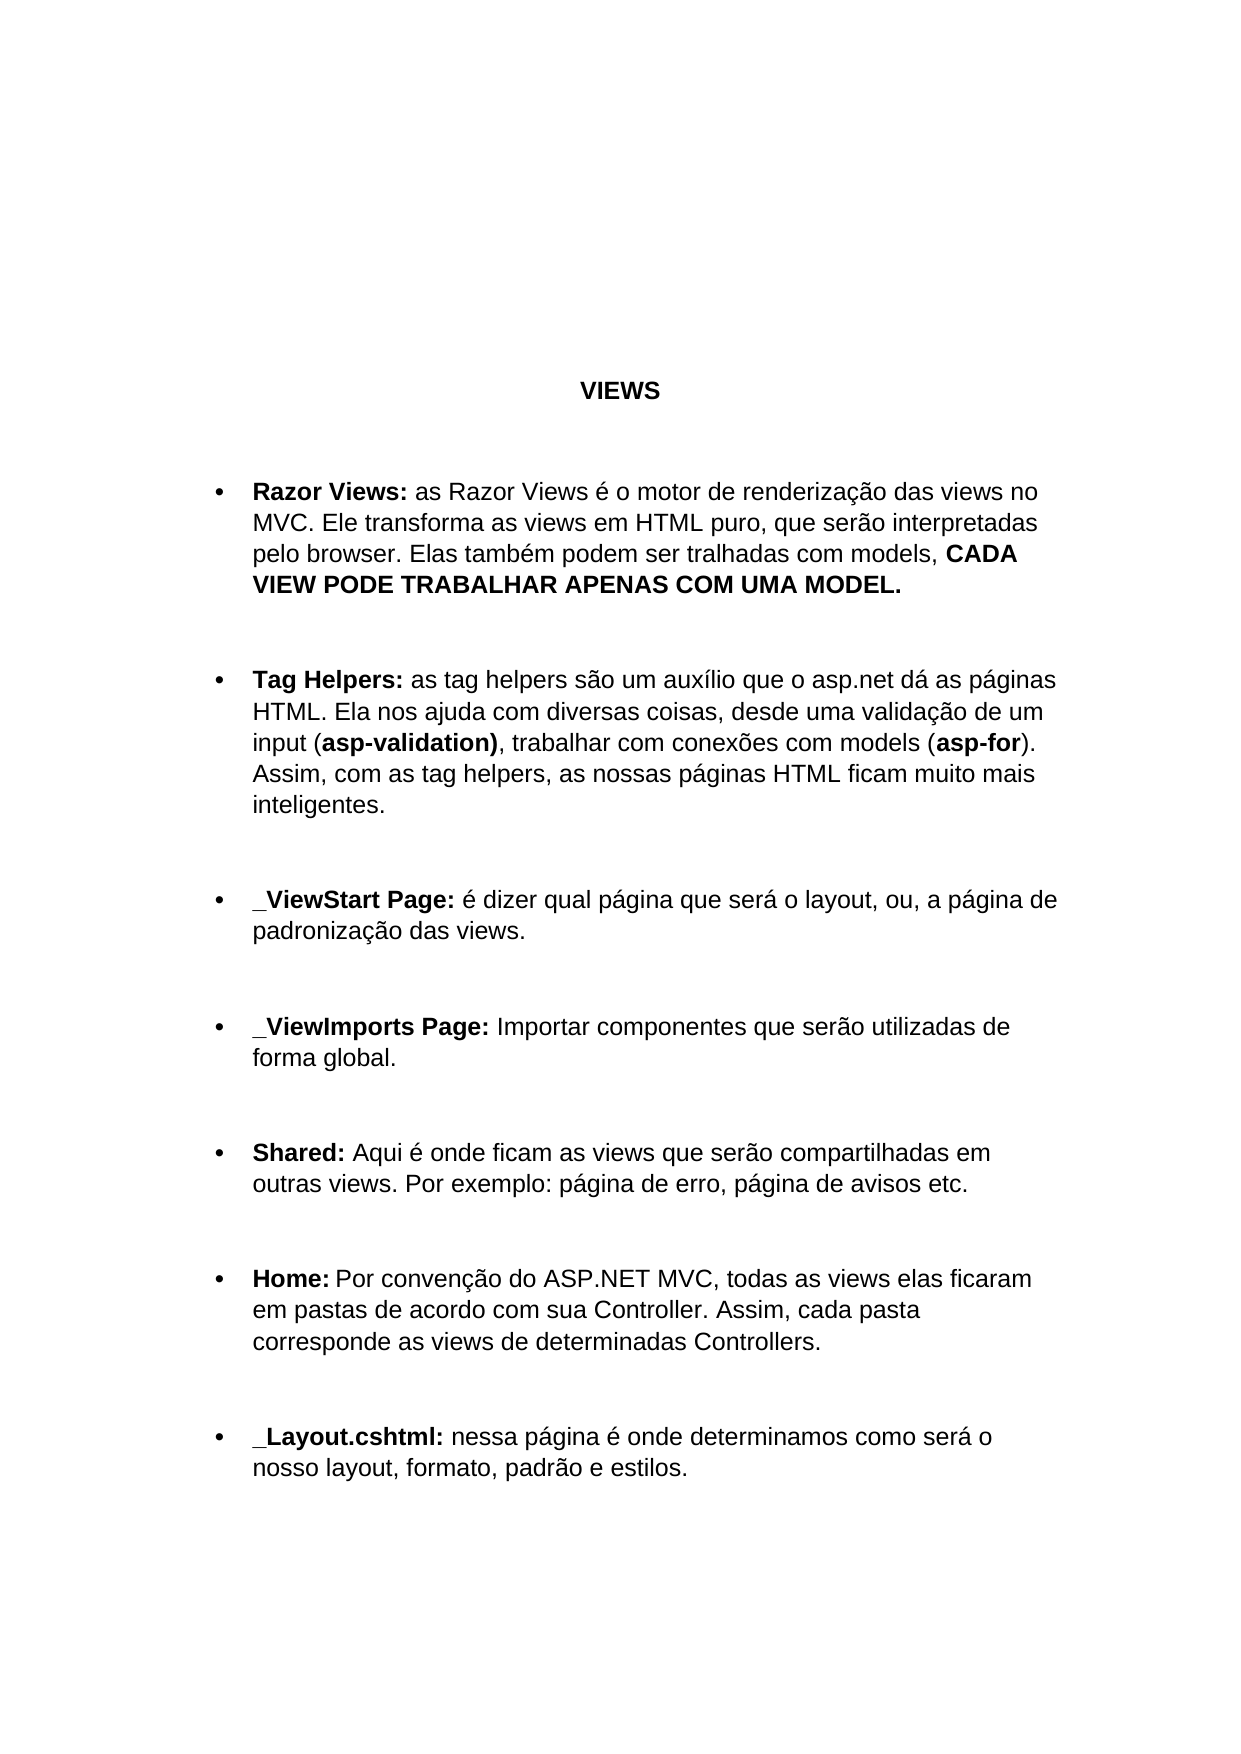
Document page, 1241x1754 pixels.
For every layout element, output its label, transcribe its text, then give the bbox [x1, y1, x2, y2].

list _Layout.cshtml: nessa página é onde determinamos como será o nosso layout, formato, padrão e estilos. [215, 1422, 1063, 1482]
list Razor Views: as Razor Views é o motor de renderização das views no MVC. Ele transforma as views em HTML puro, que serão interpretadas pelo browser. Elas também podem ser tralhadas com models, CADA VIEW PODE TRABALHAR APENAS COM UMA MODEL. [215, 477, 1063, 599]
list Shared: Aqui é onde ficam as views que serão compartilhadas em outras views. Por exemplo: página de erro, página de avisos etc. [215, 1138, 1063, 1198]
list Home: Por convenção do ASP.NET MVC, todas as views elas ficaram em pastas de acordo com sua Controller. Assim, cada pasta corresponde as views de determinadas Controllers. [215, 1264, 1063, 1355]
list _ViewImports Page: Importar componentes que serão utilizadas de forma global. [215, 1012, 1063, 1071]
text VIEWS [177, 376, 1063, 405]
list _ViewStart Page: é dizer qual página que será o layout, ou, a página de padronização das views. [215, 885, 1063, 945]
list Tag Helpers: as tag helpers são um auxílio que o asp.net dá as páginas HTML. Ela nos ajuda com diversas coisas, desde uma validação de um input (asp-validation), trabalhar com conexões com models (asp-for). Assim, com as tag helpers, as nossas páginas HTML ficam muito mais inteligentes. [215, 666, 1063, 818]
